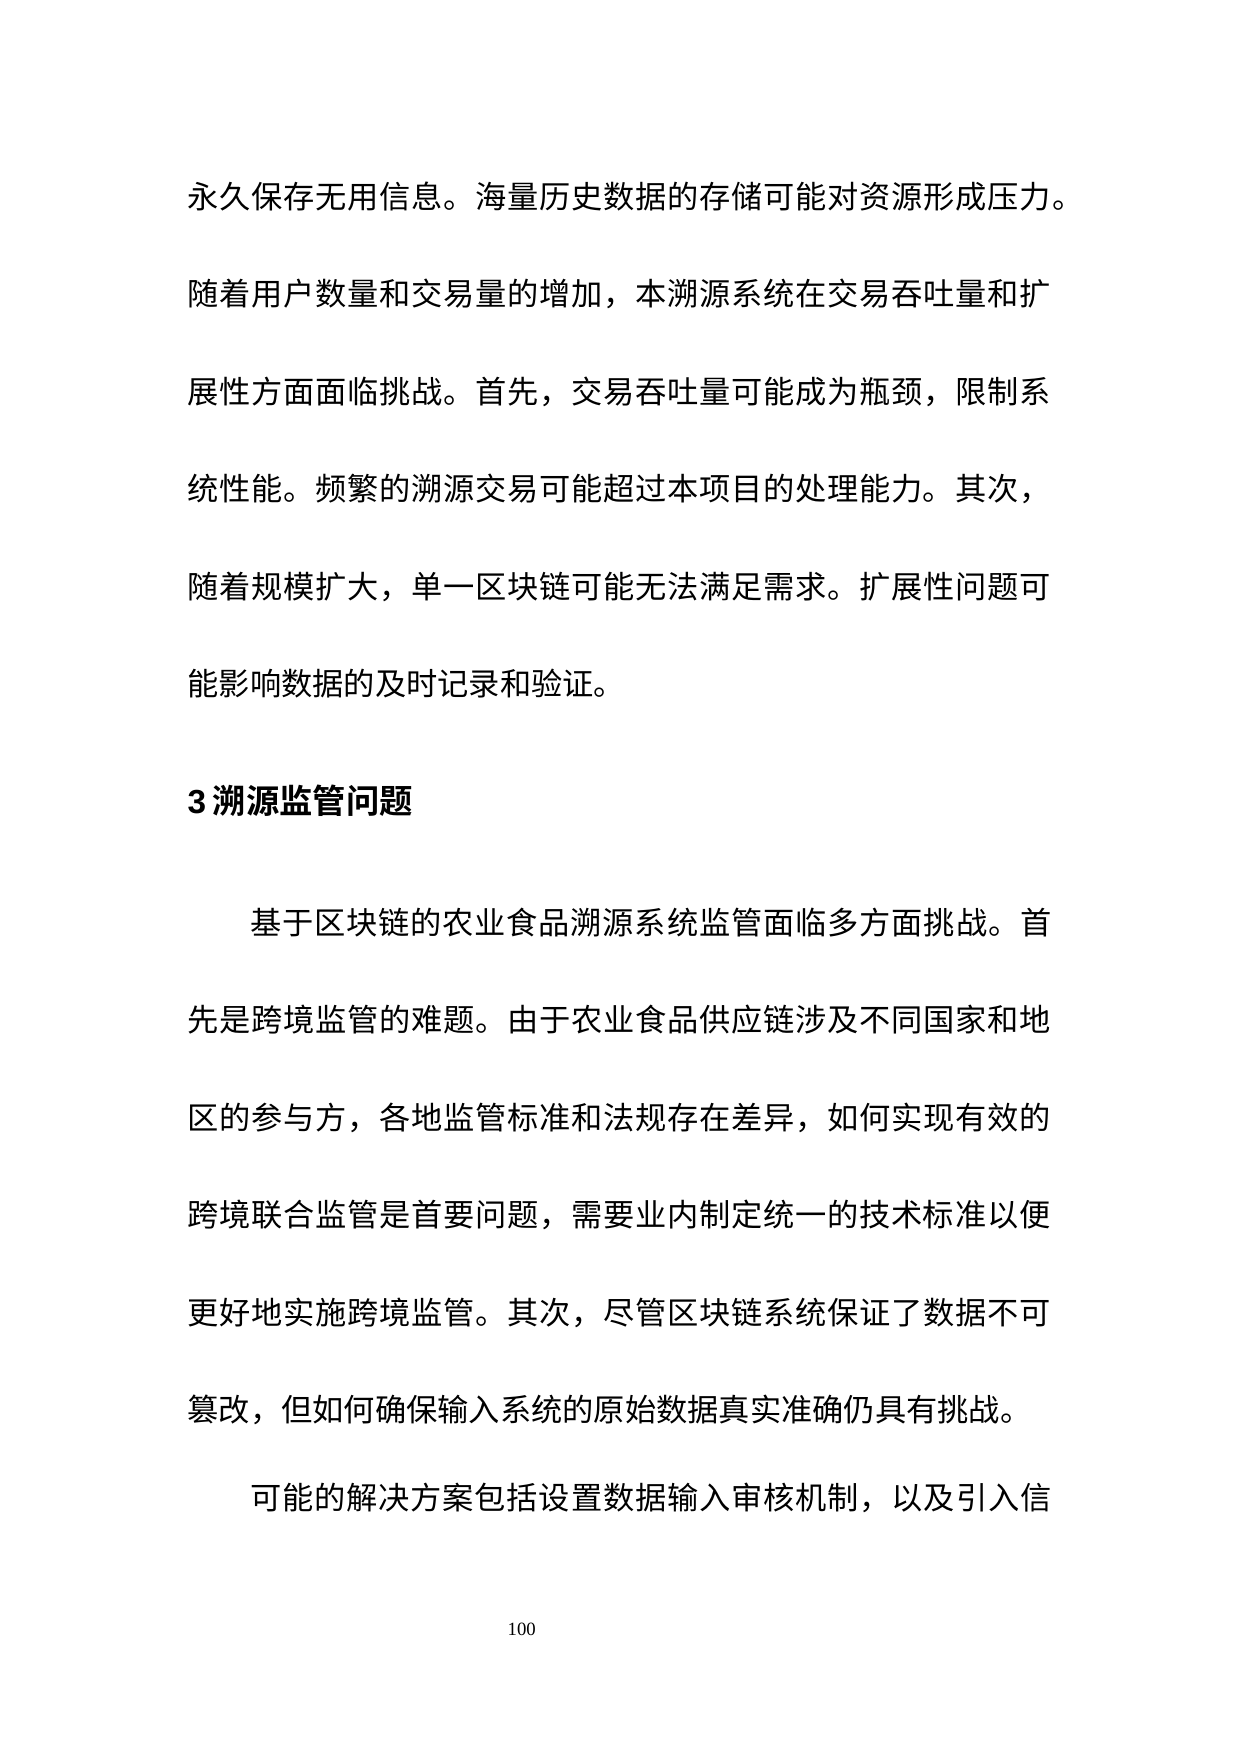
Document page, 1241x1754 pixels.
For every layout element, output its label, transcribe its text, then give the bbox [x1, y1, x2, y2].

subtitle 3溯源监管问题 [187, 766, 1053, 831]
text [187, 1463, 1053, 1528]
text 基于区块链的农业食品溯源系统监管面临多方面挑战。首先是跨境监管的难题。由于农业食品供应链涉及不同国家和地区的参与方，各地监管标准和法规存在差异，如何实现有效的跨境联合监管是首要问题，需要业内制定统一的技术标准以便更好地实施跨境监管。其次，尽管区块链系统保证了数据不可篡改，但如何确保输入系统的原始数据真实准确仍具有挑战。 [187, 888, 1053, 1440]
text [187, 162, 1053, 714]
